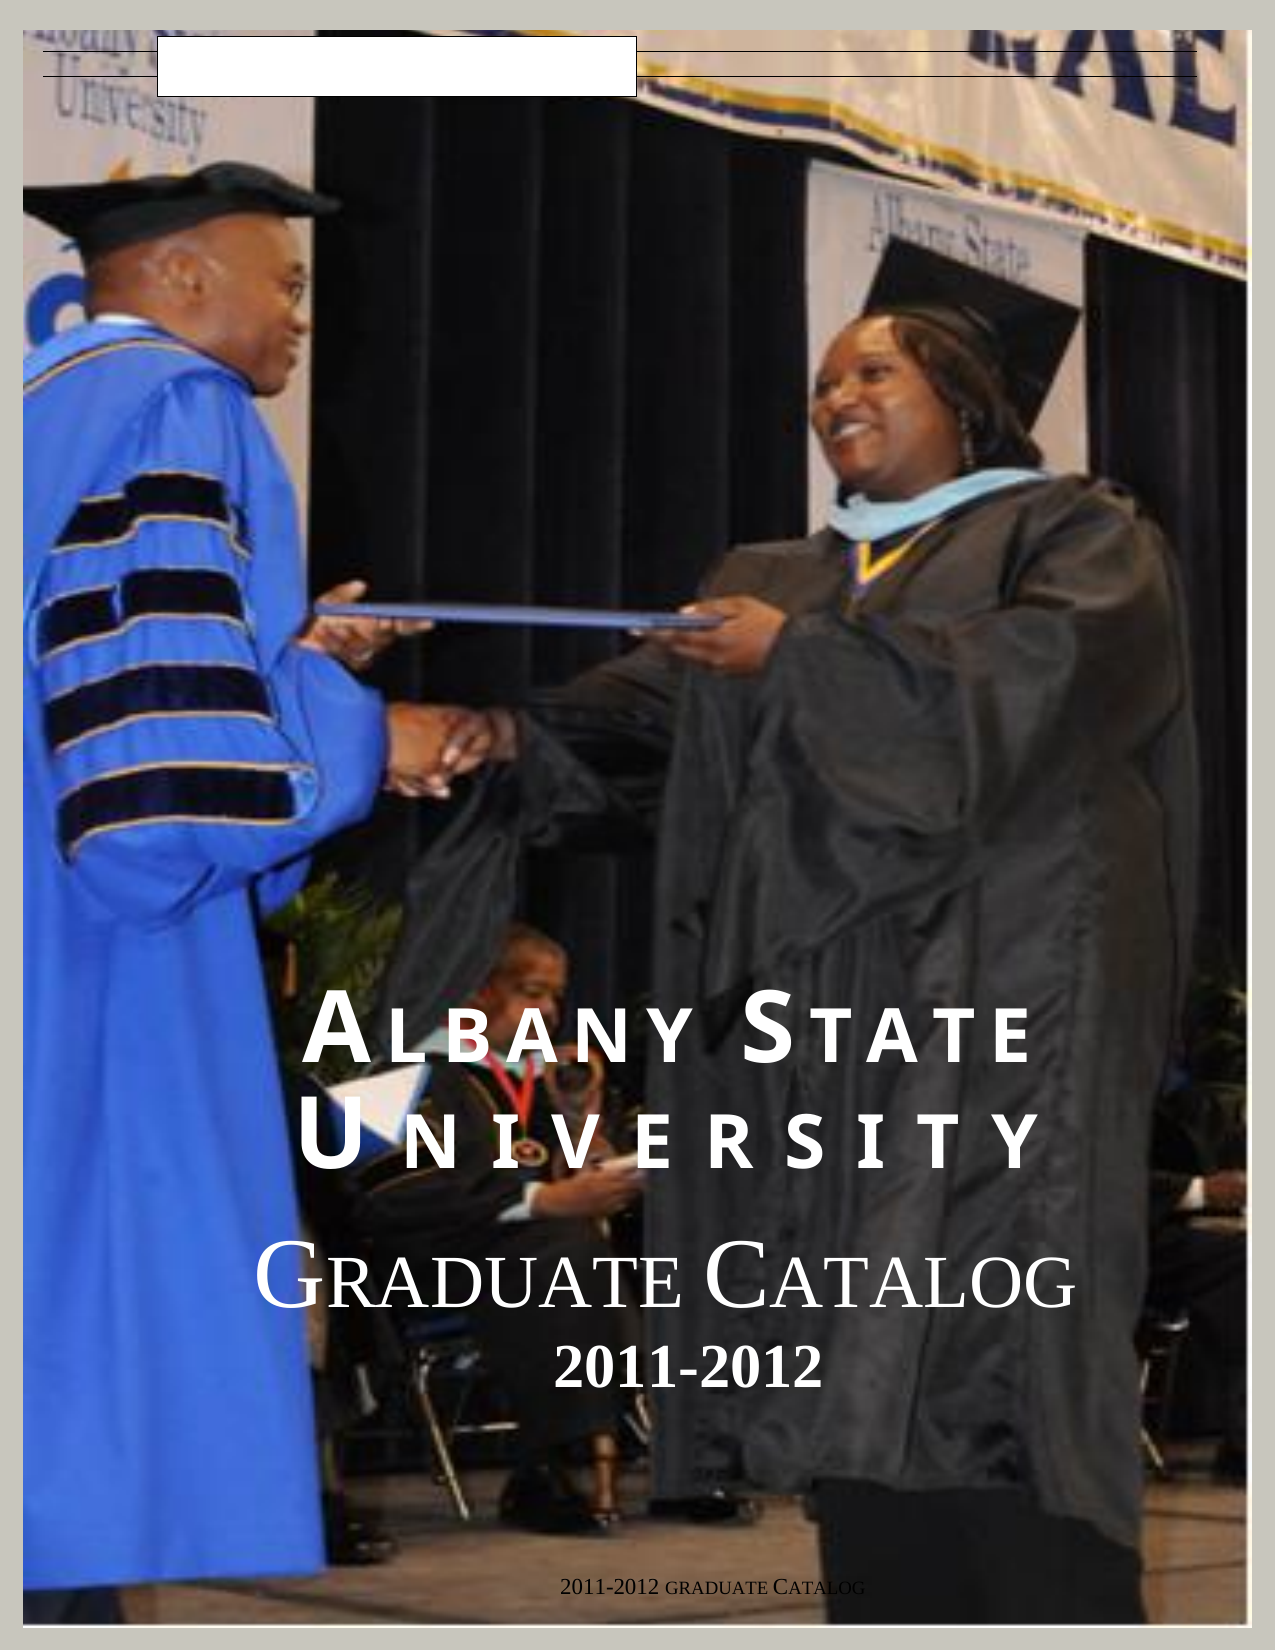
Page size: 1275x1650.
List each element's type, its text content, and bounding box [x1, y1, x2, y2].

text 2011-2012 [187, 1329, 1181, 1401]
text ALBANY STATE [150, 972, 1181, 1086]
text GRADUATE CATALOG [150, 1214, 1181, 1329]
picture [23, 30, 1252, 1628]
text UNIVERSITY [150, 1086, 1181, 1193]
